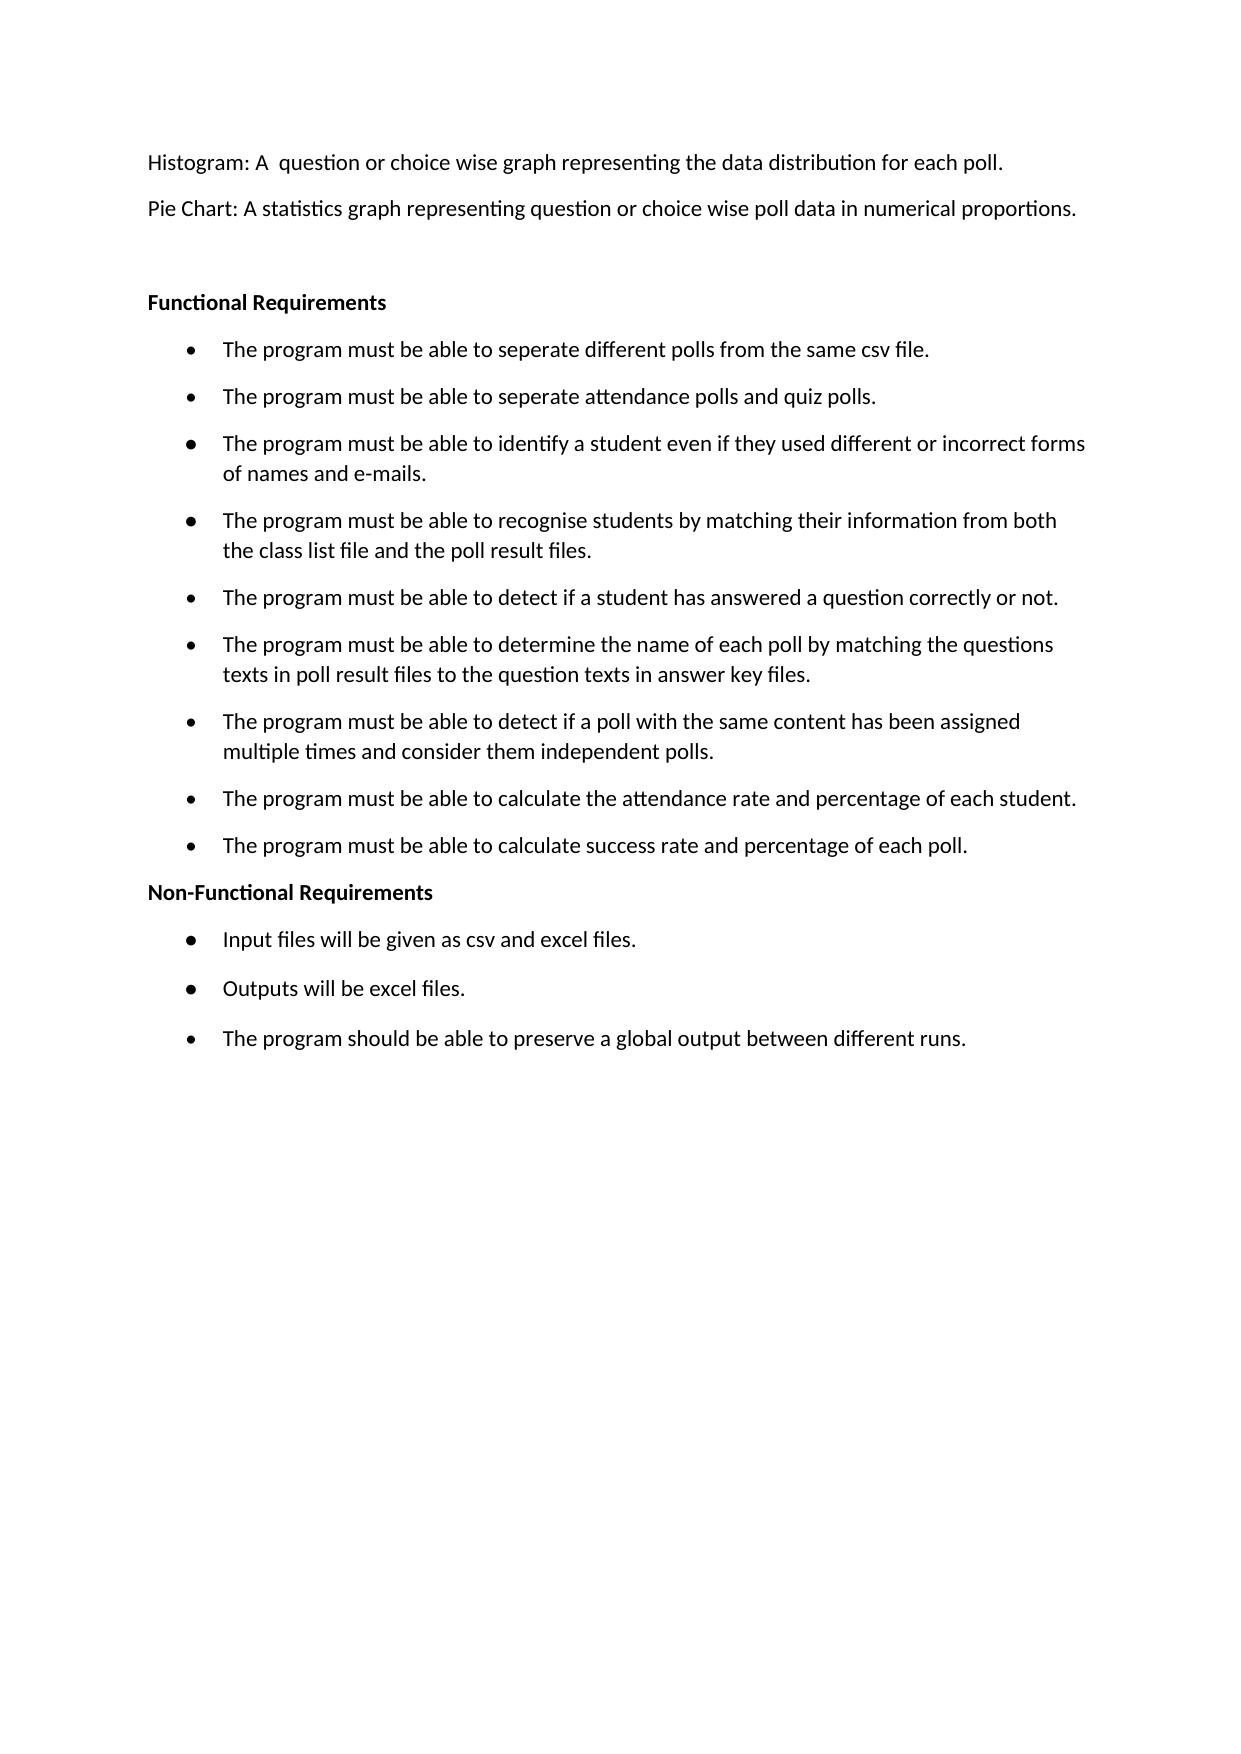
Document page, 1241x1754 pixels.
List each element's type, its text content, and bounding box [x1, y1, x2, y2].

list The program must be able to detect if a poll with the same content has been assigned multiple times and consider them independent polls. [185, 707, 1093, 765]
list Outputs will be excel files. [185, 972, 1093, 1003]
list The program must be able to seperate different polls from the same csv file. [185, 335, 1093, 363]
list The program must be able to detect if a student has answered a question correctly or not. [185, 583, 1093, 611]
text Histogram: A question or choice wise graph representing the data distribution for each poll. [148, 148, 1093, 176]
list The program must be able to calculate success rate and percentage of each poll. [185, 831, 1093, 859]
text Pie Chart: A statistics graph representing question or choice wise poll data in numerical proportions. [148, 194, 1093, 222]
list The program must be able to recognise students by matching their information from both the class list file and the poll result files. [185, 506, 1093, 564]
list The program must be able to identify a student even if they used different or incorrect forms of names and e-mails. [185, 429, 1093, 487]
list The program must be able to calculate the attendance rate and percentage of each student. [185, 784, 1093, 812]
text Functional Requirements [148, 288, 1093, 316]
list Input files will be given as csv and excel files. [185, 925, 1093, 953]
list The program must be able to determine the name of each poll by matching the questions texts in poll result files to the question texts in answer key files. [185, 630, 1093, 688]
list The program must be able to seperate attendance polls and quiz polls. [185, 382, 1093, 410]
list The program should be able to preserve a global output between different runs. [185, 1022, 1093, 1053]
text Non-Functional Requirements [148, 878, 1093, 906]
